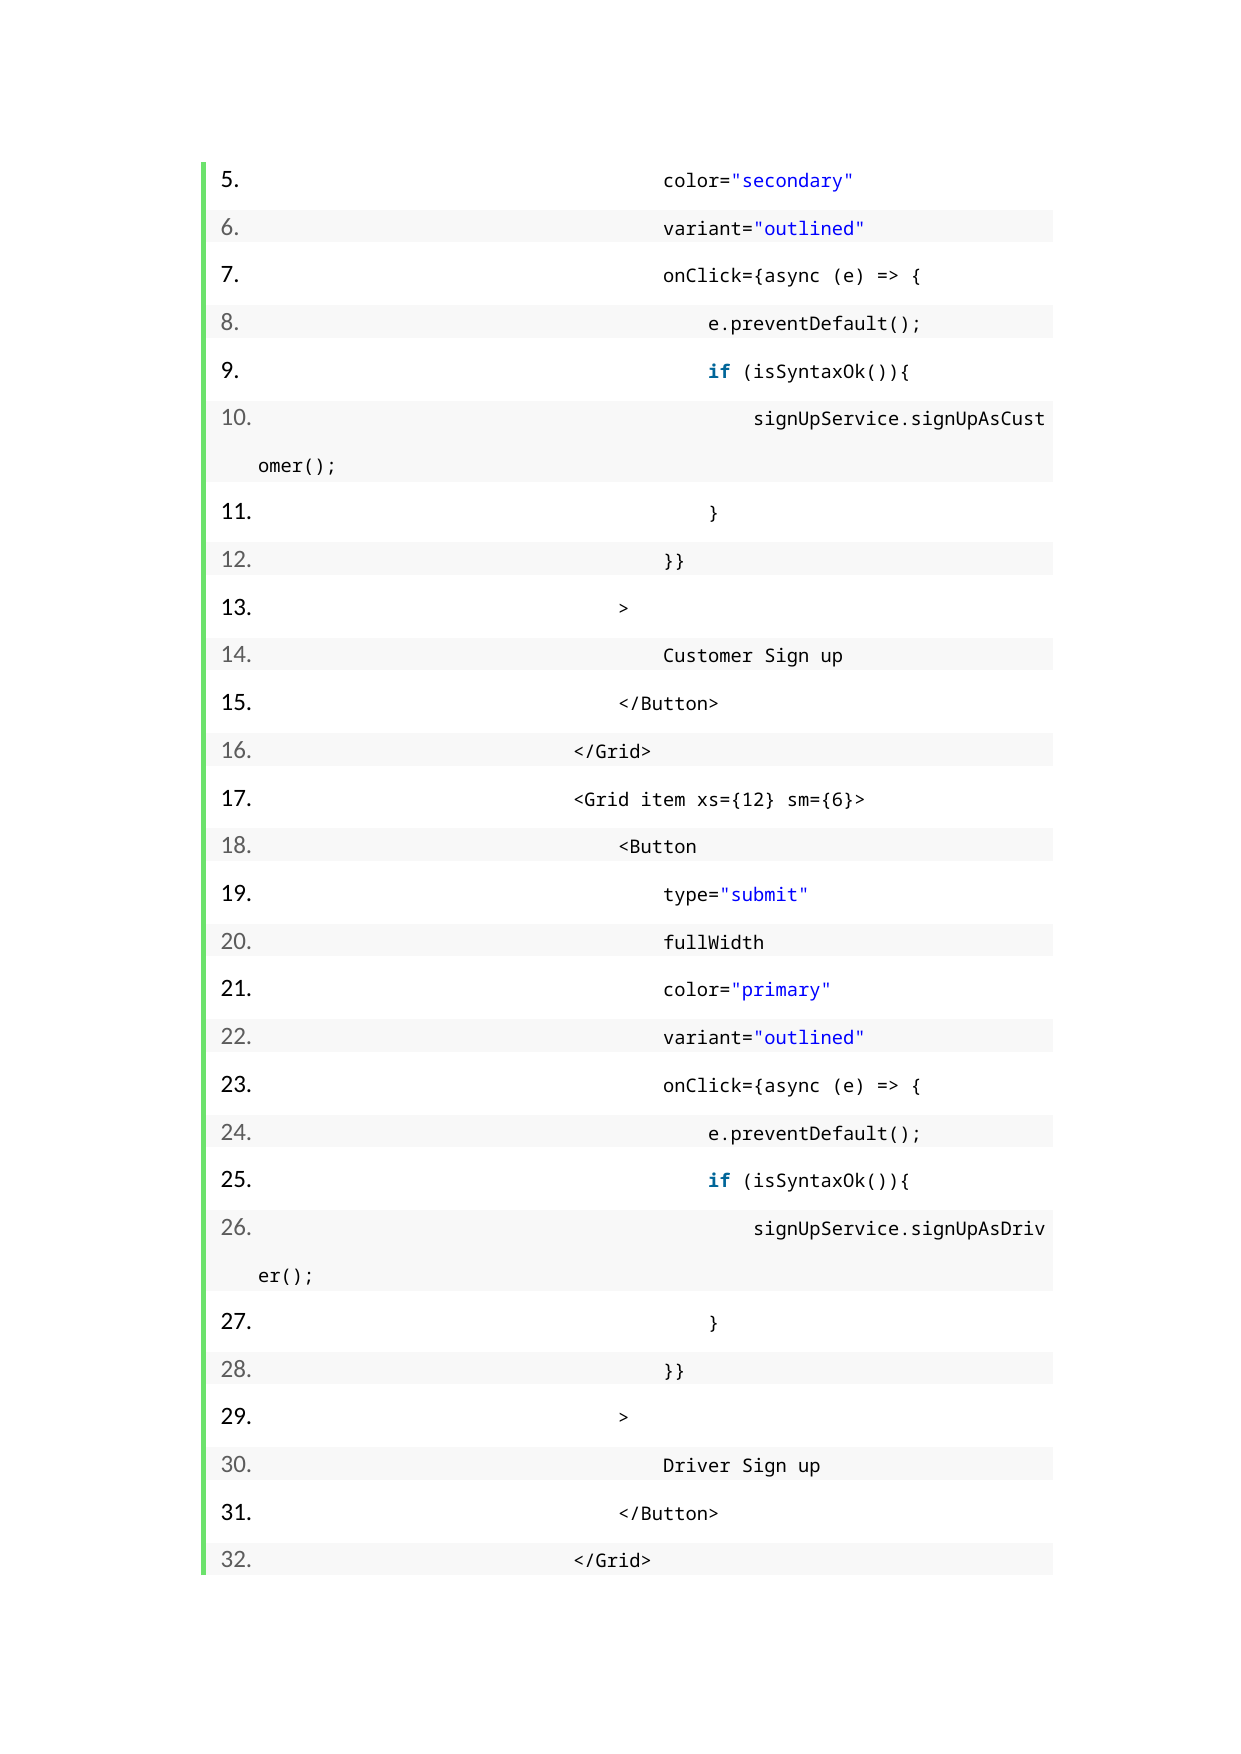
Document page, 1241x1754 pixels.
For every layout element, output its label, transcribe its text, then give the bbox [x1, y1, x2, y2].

list variant="outlined" [206, 1019, 1053, 1052]
list > [206, 1399, 1053, 1432]
list onClick={async (e) => { [206, 1067, 1053, 1099]
list <Grid item xs={12} sm={6}> [206, 781, 1053, 813]
list }} [206, 542, 1053, 575]
list } [206, 1304, 1053, 1337]
list onClick={async (e) => { [206, 257, 1053, 290]
list if (isSyntaxOk()){ [206, 353, 1053, 385]
list <Button [206, 828, 1053, 861]
list </Grid> [206, 1543, 1053, 1575]
list color="primary" [206, 972, 1053, 1004]
list </Button> [206, 685, 1053, 718]
list color="secondary" [206, 162, 1053, 194]
list signUpService.signUpAsCustomer(); [206, 401, 1053, 482]
list e.preventDefault(); [206, 1115, 1053, 1147]
list signUpService.signUpAsDriver(); [206, 1210, 1053, 1291]
list }} [206, 1352, 1053, 1384]
list } [206, 494, 1053, 527]
list Driver Sign up [206, 1447, 1053, 1480]
list </Grid> [206, 733, 1053, 766]
list e.preventDefault(); [206, 305, 1053, 338]
list Customer Sign up [206, 638, 1053, 670]
list if (isSyntaxOk()){ [206, 1162, 1053, 1195]
list type="submit" [206, 876, 1053, 909]
list > [206, 590, 1053, 622]
list fullWidth [206, 924, 1053, 956]
list variant="outlined" [206, 210, 1053, 242]
list </Button> [206, 1495, 1053, 1527]
